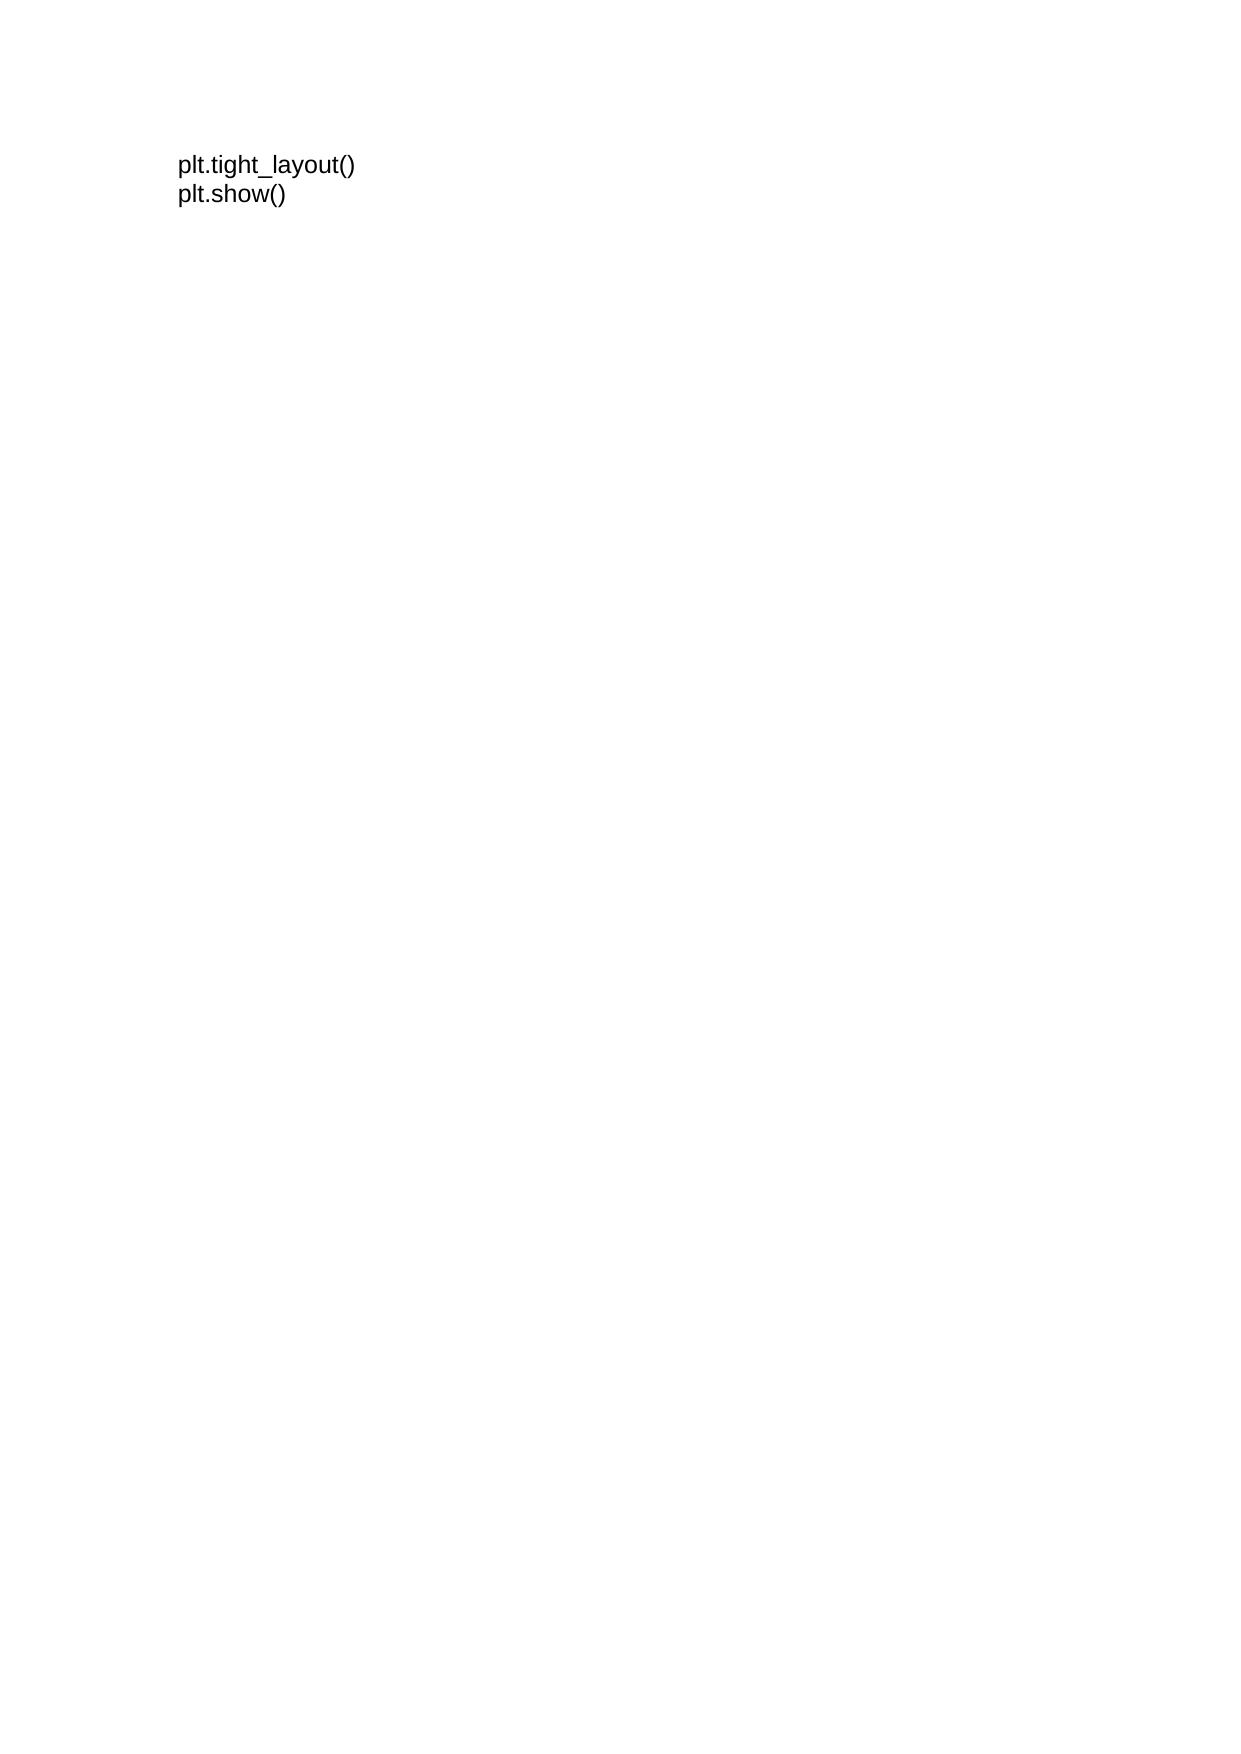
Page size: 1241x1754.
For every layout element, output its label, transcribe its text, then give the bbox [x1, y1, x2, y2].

text plt.tight_layout() [150, 150, 1090, 179]
text plt.show() [150, 179, 1090, 207]
